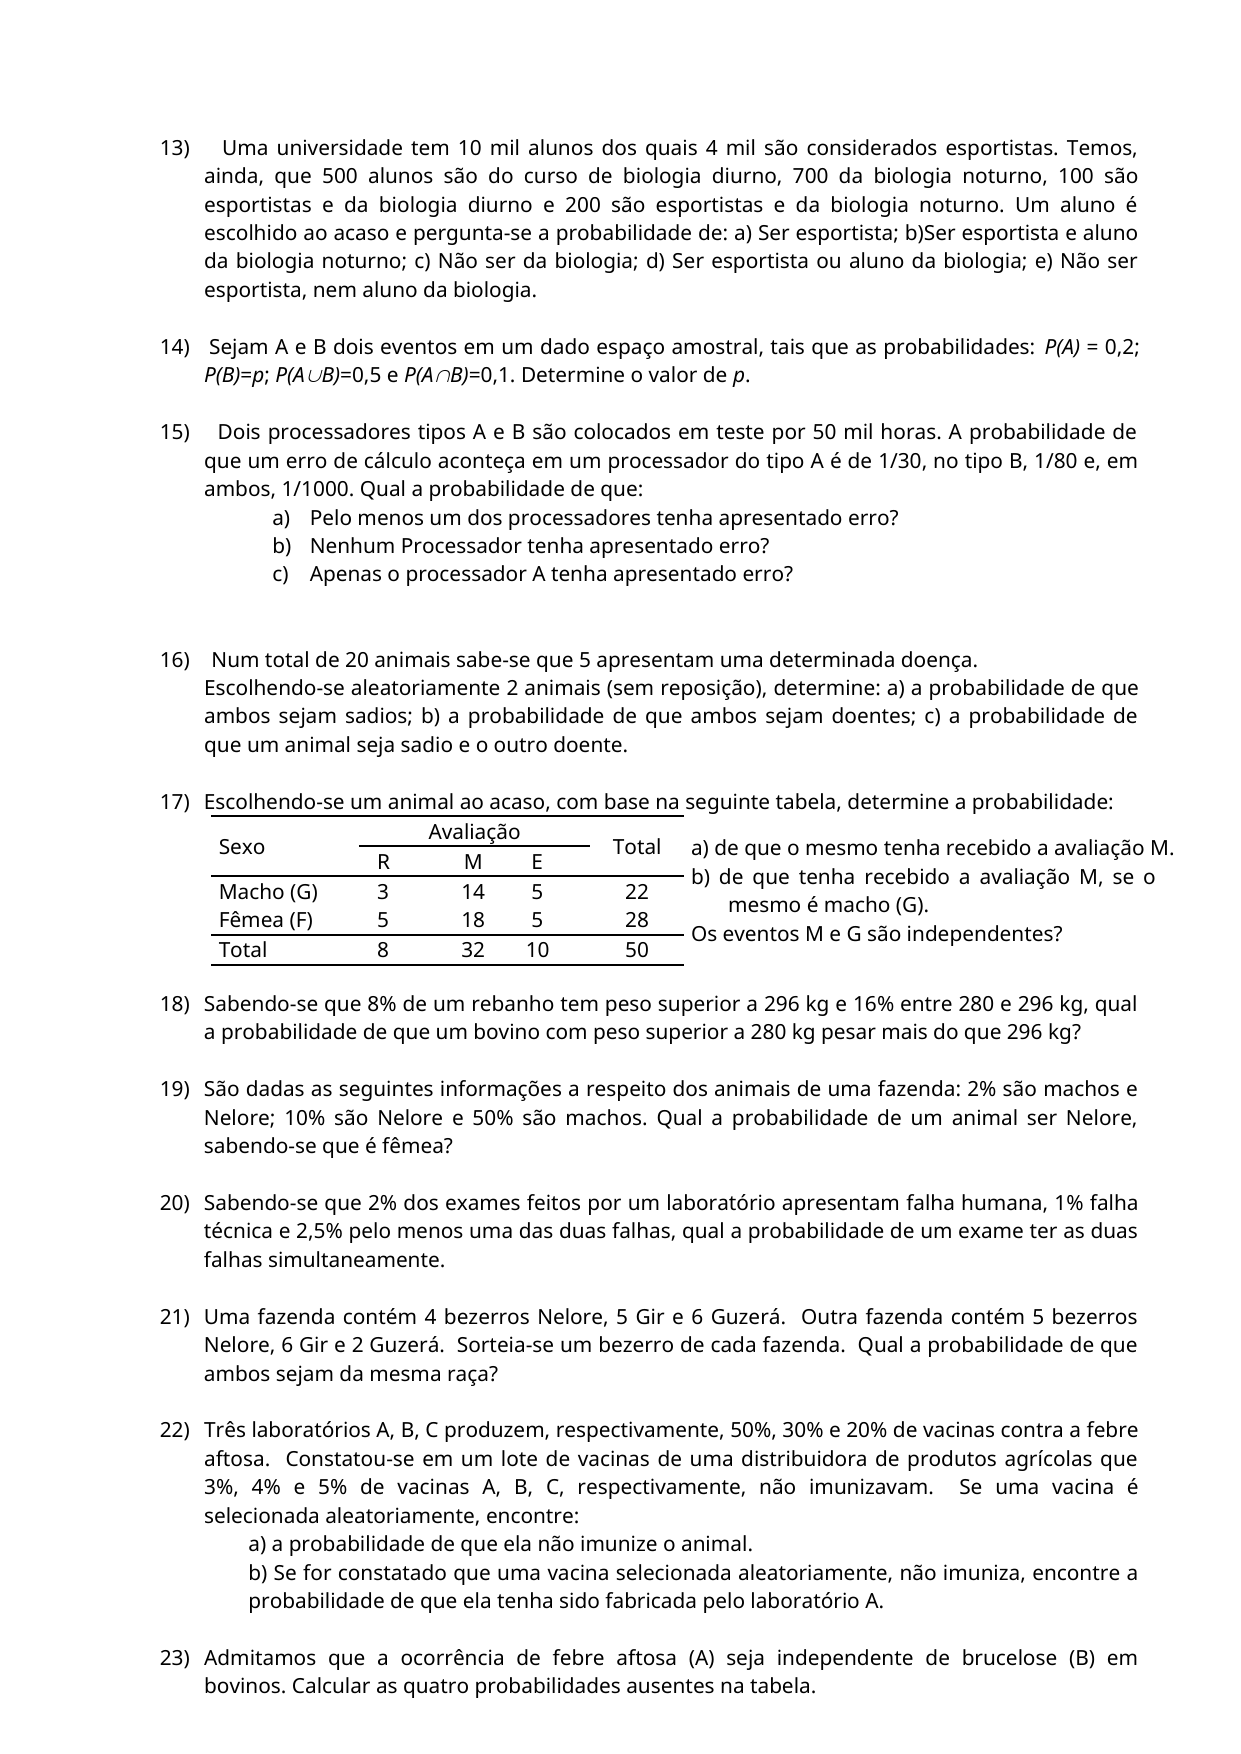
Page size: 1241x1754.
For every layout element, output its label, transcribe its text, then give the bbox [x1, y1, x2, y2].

table_header Avaliação [359, 817, 590, 845]
table_cell 32 [433, 936, 513, 964]
title Nenhum Processador tenha apresentado erro? [272, 531, 1140, 559]
table_header a) de que o mesmo tenha recebido a avaliação M. b) de que tenha recebido a avaliação M, se o mesmo é macho (G). Os eventos M e G são independentes? [684, 815, 1200, 964]
table_cell Total [211, 936, 359, 964]
text Escolhendo-se aleatoriamente 2 animais (sem reposição), determine: a) a probabilidade de que ambos sejam sadios; b) a probabilidade de que ambos sejam doentes; c) a probabilidade de que um animal seja sadio e o outro doente. [159, 673, 1140, 758]
table_cell R [359, 847, 433, 875]
table_cell 14 [433, 877, 513, 905]
text a) a probabilidade de que ela não imunize o animal. [248, 1529, 1140, 1558]
table_cell 5 [359, 905, 433, 934]
table_cell 50 [590, 936, 683, 964]
text 20) Sabendo-se que 2% dos exames feitos por um laboratório apresentam falha humana, 1% falha técnica e 2,5% pelo menos uma das duas falhas, qual a probabilidade de um exame ter as duas falhas simultaneamente. [159, 1188, 1140, 1273]
title 14) Sejam A e B dois eventos em um dado espaço amostral, tais que as probabilidades: P(A) = 0,2; P(B)=p; P(AB)=0,5 e P(AB)=0,1. Determine o valor de p. [159, 332, 1140, 389]
text 21) Uma fazenda contém 4 bezerros Nelore, 5 Gir e 6 Guzerá. Outra fazenda contém 5 bezerros Nelore, 6 Gir e 2 Guzerá. Sorteia-se um bezerro de cada fazenda. Qual a probabilidade de que ambos sejam da mesma raça? [159, 1302, 1140, 1387]
table_header Total [590, 817, 683, 875]
table_cell 3 [359, 877, 433, 905]
text 18) Sabendo-se que 8% de um rebanho tem peso superior a e 16% entre 280 e , qual a probabilidade de que um bovino com peso superior a pesar mais do que ? [159, 989, 1140, 1046]
title 13) Uma universidade tem 10 mil alunos dos quais 4 mil são considerados esportistas. Temos, ainda, que 500 alunos são do curso de biologia diurno, 700 da biologia noturno, 100 são esportistas e da biologia diurno e 200 são esportistas e da biologia noturno. Um aluno é escolhido ao acaso e pergunta-se a probabilidade de: a) Ser esportista; b)Ser esportista e aluno da biologia noturno; c) Não ser da biologia; d) Ser esportista ou aluno da biologia; e) Não ser esportista, nem aluno da biologia. [159, 133, 1140, 303]
table_cell 5 [513, 905, 590, 934]
table_cell 18 [433, 905, 513, 934]
text b) Se for constatado que uma vacina selecionada aleatoriamente, não imuniza, encontre a probabilidade de que ela tenha sido fabricada pelo laboratório A. [248, 1558, 1140, 1615]
table_cell E [513, 847, 590, 875]
table_cell 5 [513, 877, 590, 905]
text 22) Três laboratórios A, B, C produzem, respectivamente, 50%, 30% e 20% de vacinas contra a febre aftosa. Constatou-se em um lote de vacinas de uma distribuidora de produtos agrícolas que 3%, 4% e 5% de vacinas A, B, C, respectivamente, não imunizavam. Se uma vacina é selecionada aleatoriamente, encontre: [159, 1416, 1140, 1529]
table_cell Fêmea (F) [211, 905, 359, 934]
table_header Sexo [211, 817, 359, 875]
text 17) Escolhendo-se um animal ao acaso, com base na seguinte tabela, determine a probabilidade: [159, 787, 1140, 815]
table_cell Macho (G) [211, 877, 359, 905]
title 15) Dois processadores tipos A e B são colocados em teste por 50 mil horas. A probabilidade de que um erro de cálculo aconteça em um processador do tipo A é de 1/30, no tipo B, 1/80 e, em ambos, 1/1000. Qual a probabilidade de que: [159, 417, 1140, 503]
table_cell 10 [513, 936, 590, 964]
table_cell 8 [359, 936, 433, 964]
table_cell M [433, 847, 513, 875]
title Apenas o processador A tenha apresentado erro? [272, 559, 1140, 588]
table_cell 28 [590, 905, 683, 934]
text 16) Num total de 20 animais sabe-se que 5 apresentam uma determinada doença. [159, 645, 1140, 673]
table_cell 22 [590, 877, 683, 905]
text 19) São dadas as seguintes informações a respeito dos animais de uma fazenda: 2% são machos e Nelore; 10% são Nelore e 50% são machos. Qual a probabilidade de um animal ser Nelore, sabendo-se que é fêmea? [159, 1074, 1140, 1160]
text 23) Admitamos que a ocorrência de febre aftosa (A) seja independente de brucelose (B) em bovinos. Calcular as quatro probabilidades ausentes na tabela. [159, 1643, 1140, 1700]
title Pelo menos um dos processadores tenha apresentado erro? [272, 503, 1140, 531]
